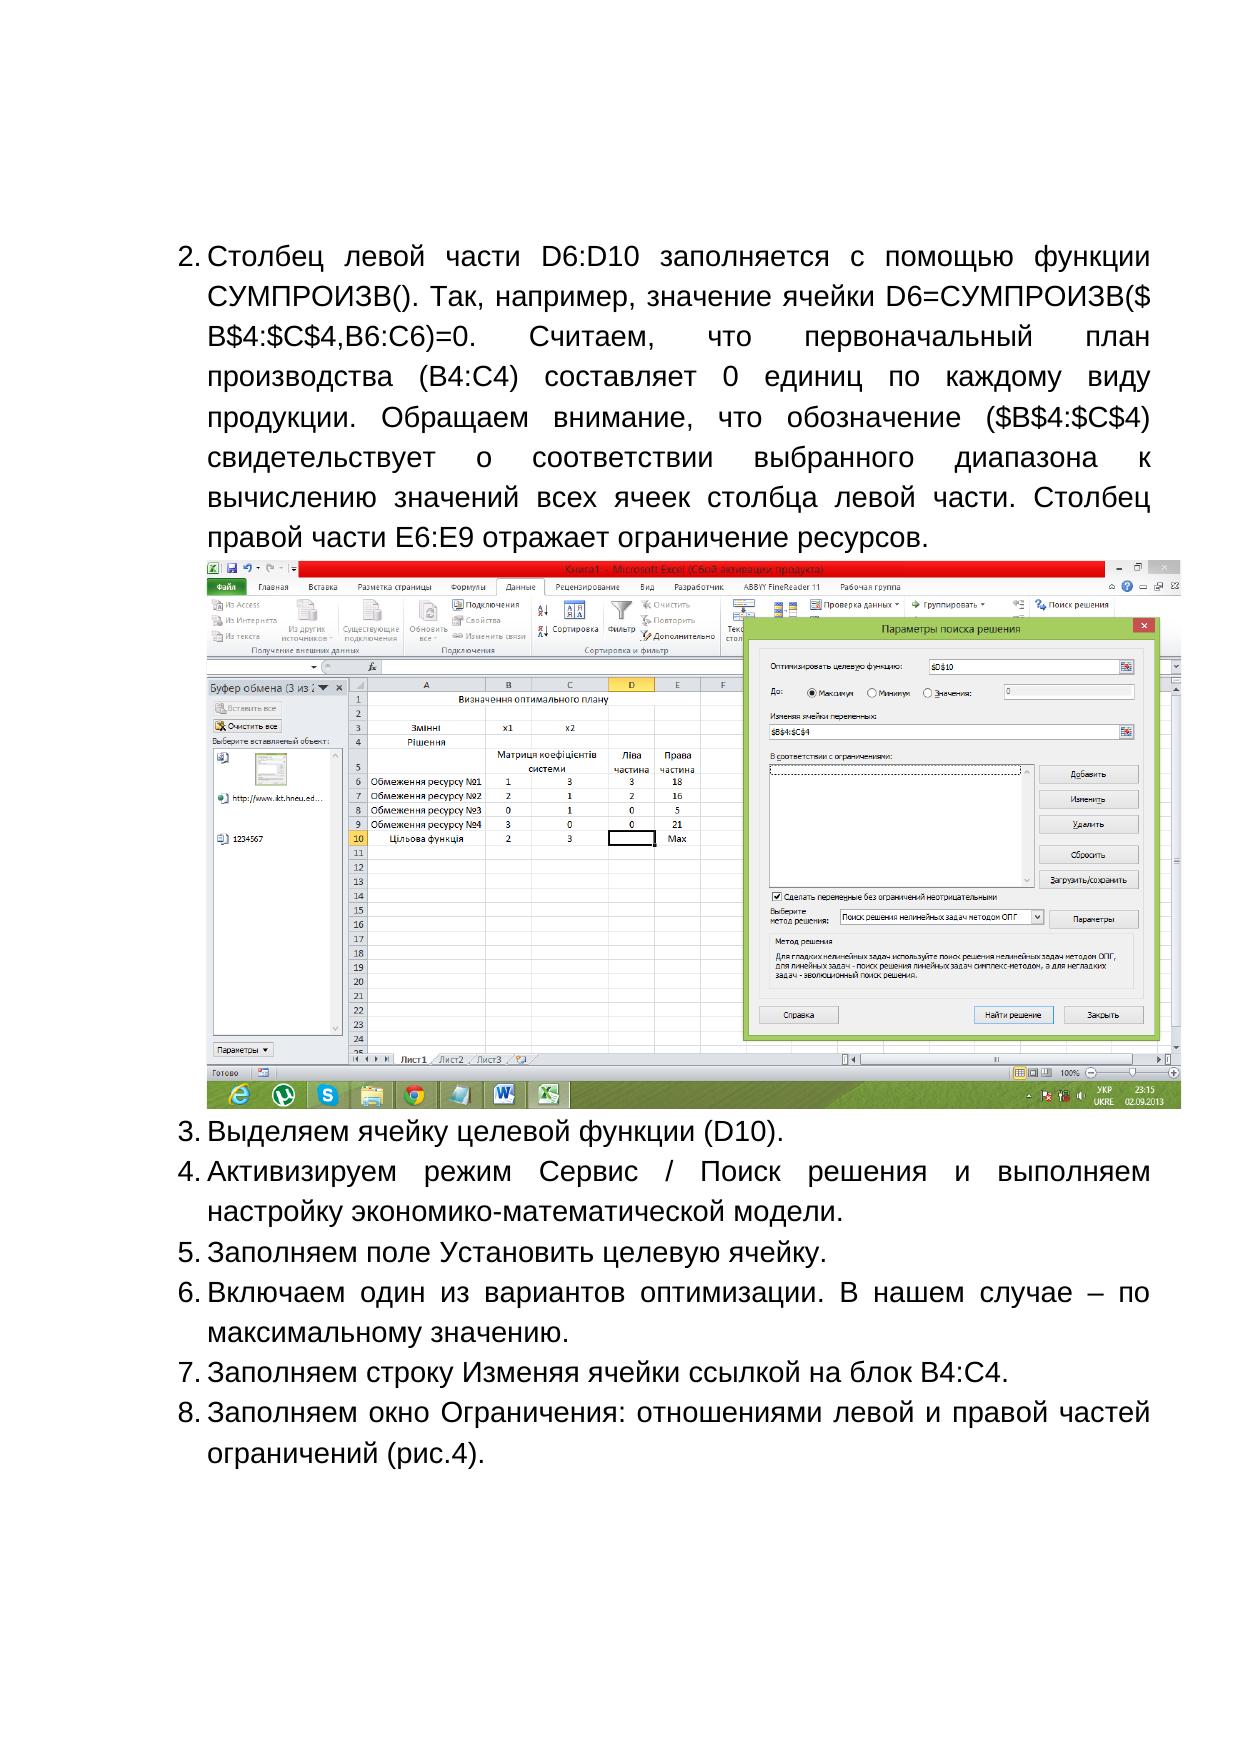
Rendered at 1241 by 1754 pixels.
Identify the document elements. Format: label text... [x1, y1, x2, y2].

list Включаем один из вариантов оптимизации. В нашем случае – по максимальному значению. [177, 1275, 1152, 1349]
list Заполняем окно Ограничения: отношениями левой и правой частей ограничений (рис.4). [177, 1396, 1152, 1469]
list Заполняем строку Изменяя ячейки ссылкой на блок B4:C4. [177, 1355, 1152, 1389]
list Выделяем ячейку целевой функции (D10). [177, 1114, 1152, 1148]
list Заполняем поле Установить целевую ячейку. [177, 1235, 1152, 1268]
picture [206, 560, 1182, 1109]
list Столбец левой части D6:D10 заполняется с помощью функции СУМПРОИЗВ(). Так, например, значение ячейки D6=СУМПРОИЗВ($ B$4:$C$4,B6:C6)=0. Считаем, что первоначальный план производства (B4:C4) составляет 0 единиц по каждому виду продукции. Обращаем внимание, что обозначение ($B$4:$C$4) свидетельствует о соответствии выбранного диапазона к вычислению значений всех ячеек столбца левой части. Столбец правой части E6:E9 отражает ограничение ресурсов. [177, 239, 1152, 554]
list Активизируем режим Сервис / Поиск решения и выполняем настройку экономико-математической модели. [177, 1154, 1152, 1228]
